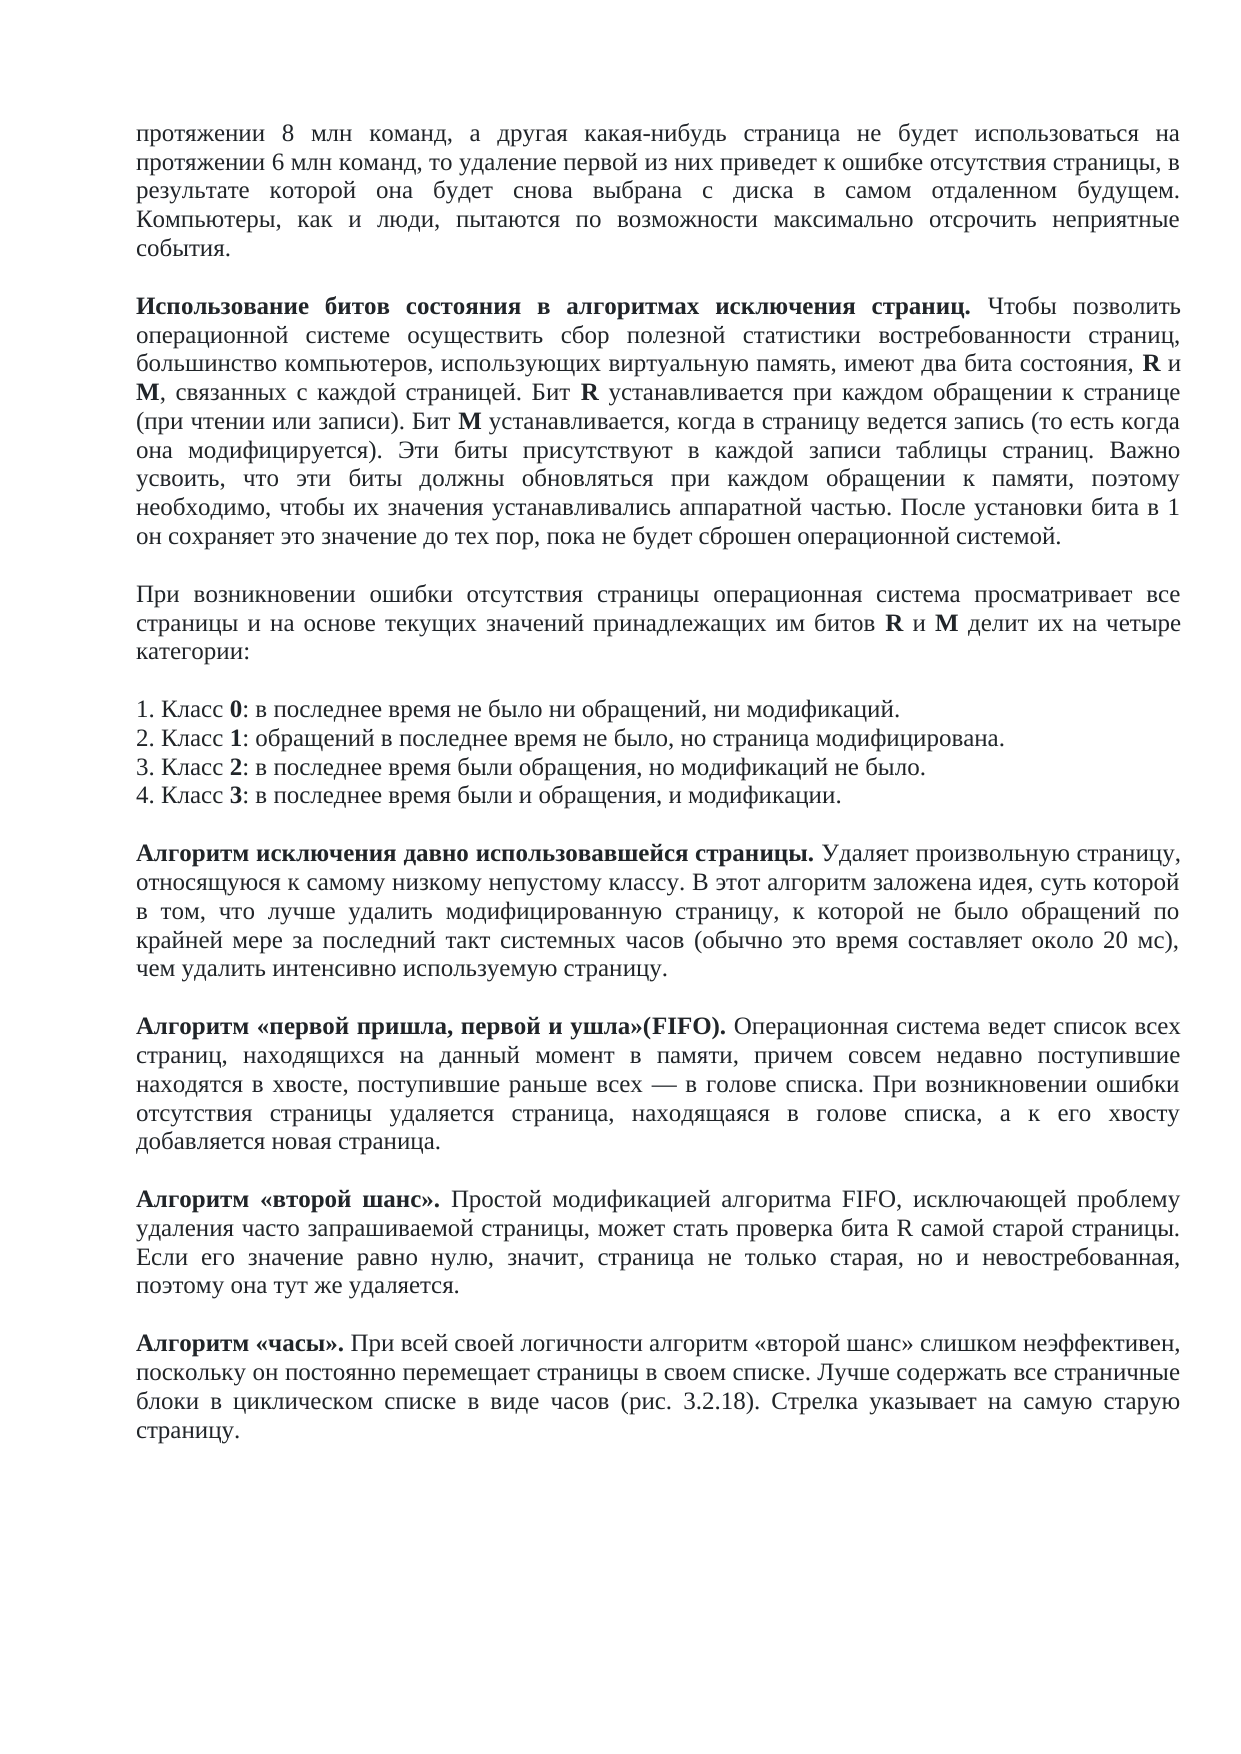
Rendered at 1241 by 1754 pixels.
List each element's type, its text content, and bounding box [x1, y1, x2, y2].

text 3. Класс 2: в последнее время были обращения, но модификаций не было. [136, 752, 1181, 781]
text Алгоритм «первой пришла, первой и ушла»(FIFO). Операционная система ведет список всех страниц, находящихся на данный момент в памяти, причем совсем недавно поступившие находятся в хвосте, поступившие раньше всех — в голове списка. При возникновении ошибки отсутствия страницы удаляется страница, находящаяся в голове списка, а к его хвосту добавляется новая страница. [136, 1011, 1181, 1155]
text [136, 118, 1181, 262]
text Алгоритм исключения давно использовавшейся страницы. Удаляет произвольную страницу, относящуюся к самому низкому непустому классу. В этот алгоритм заложена идея, суть которой в том, что лучше удалить модифицированную страницу, к которой не было обращений по крайней мере за последний такт системных часов (обычно это время составляет около 20 мс), чем удалить интенсивно используемую страницу. [136, 838, 1181, 982]
text Алгоритм «часы». При всей своей логичности алгоритм «второй шанс» слишком неэффективен, поскольку он постоянно перемещает страницы в своем списке. Лучше содержать все страничные блоки в циклическом списке в виде часов (рис. 3.2.18). Стрелка указывает на самую старую страницу. [136, 1328, 1181, 1443]
text Алгоритм «второй шанс». Простой модификацией алгоритма FIFO, исключающей проблему удаления часто запрашиваемой страницы, может стать проверка бита R самой старой страницы. Если его значение равно нулю, значит, страница не только старая, но и невостребованная, поэтому она тут же удаляется. [136, 1184, 1181, 1299]
text 1. Класс 0: в последнее время не было ни обращений, ни модификаций. [136, 694, 1181, 723]
text Использование битов состояния в алгоритмах исключения страниц. Чтобы позволить операционной системе осуществить сбор полезной статистики востребованности страниц, большинство компьютеров, использующих виртуальную память, имеют два бита состояния, R и M, связанных с каждой страницей. Бит R устанавливается при каждом обращении к странице (при чтении или записи). Бит M устанавливается, когда в страницу ведется запись (то есть когда она модифицируется). Эти биты присутствуют в каждой записи таблицы страниц. Важно усвоить, что эти биты должны обновляться при каждом обращении к памяти, поэтому необходимо, чтобы их значения устанавливались аппаратной частью. После установки бита в 1 он сохраняет это значение до тех пор, пока не будет сброшен операционной системой. [136, 291, 1181, 550]
text 4. Класс 3: в последнее время были и обращения, и модификации. [136, 781, 1181, 809]
text 2. Класс 1: обращений в последнее время не было, но страница модифицирована. [136, 723, 1181, 752]
text При возникновении ошибки отсутствия страницы операционная система просматривает все страницы и на основе текущих значений принадлежащих им битов R и M делит их на четыре категории: [136, 579, 1181, 665]
